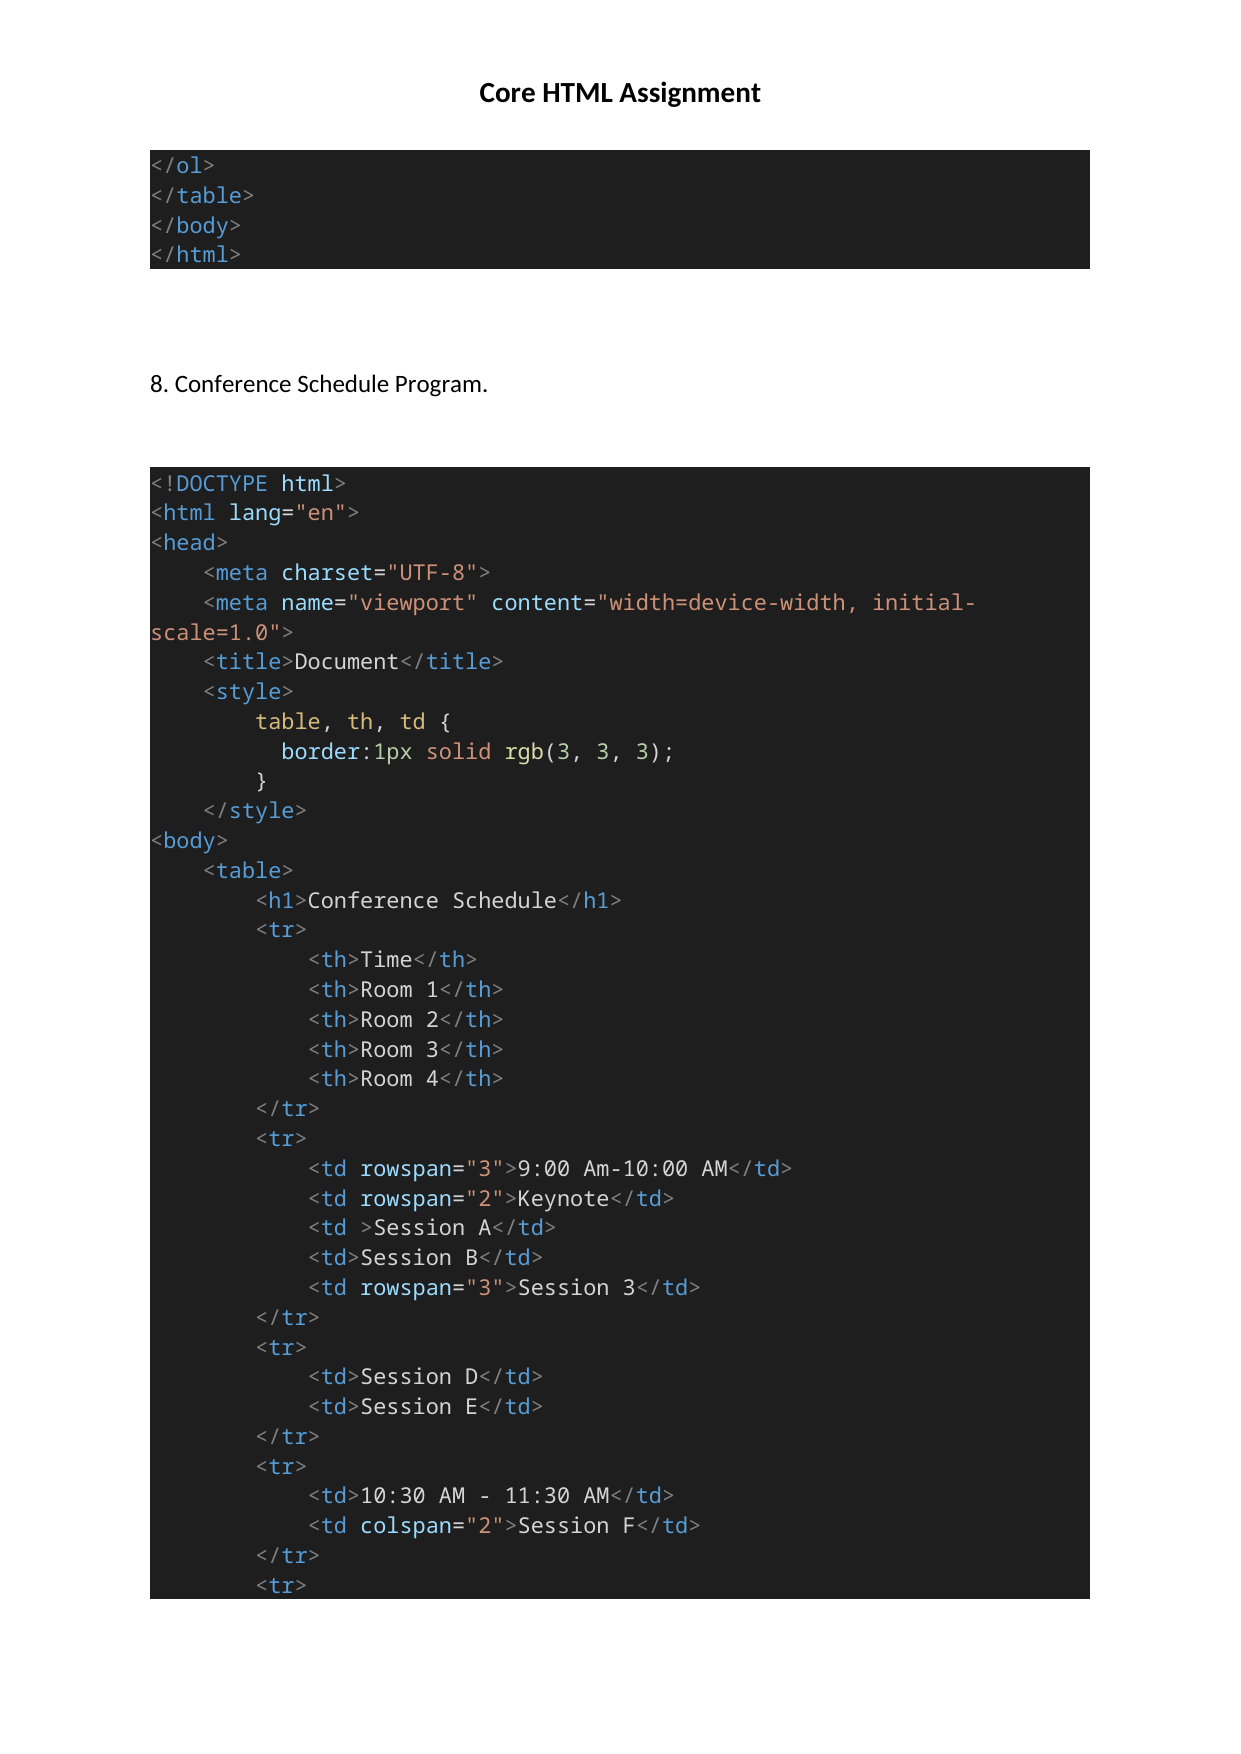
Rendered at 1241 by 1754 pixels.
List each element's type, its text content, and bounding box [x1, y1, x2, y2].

text <td rowspan="2">Keynote</td> [150, 1182, 1090, 1212]
text </style> [150, 795, 1090, 825]
text <td >Session A</td> [150, 1212, 1090, 1242]
text </table> [150, 180, 1090, 209]
text border:1px solid rgb(3, 3, 3); [150, 736, 1090, 765]
text <h1>Conference Schedule</h1> [150, 884, 1090, 914]
text <th>Time</th> [150, 944, 1090, 974]
text <!DOCTYPE html> [150, 467, 1090, 497]
text <tr> [150, 1451, 1090, 1480]
text table, th, td { [150, 706, 1090, 736]
text </html> [150, 239, 1090, 269]
text <tr> [150, 1331, 1090, 1361]
text <meta name="viewport" content="width=device-width, initial-scale=1.0"> [150, 587, 1090, 646]
text <html lang="en"> [150, 497, 1090, 527]
text </tr> [150, 1093, 1090, 1123]
text </ol> [150, 150, 1090, 180]
text </tr> [150, 1540, 1090, 1570]
text </body> [150, 209, 1090, 239]
text <th>Room 2</th> [150, 1004, 1090, 1033]
text <td>Session B</td> [150, 1242, 1090, 1272]
text <body> [150, 825, 1090, 855]
text <tr> [150, 1123, 1090, 1153]
text <head> [150, 527, 1090, 557]
text <style> [150, 676, 1090, 706]
text <td rowspan="3">Session 3</td> [150, 1272, 1090, 1302]
text <th>Room 4</th> [150, 1063, 1090, 1093]
text <tr> [150, 1570, 1090, 1599]
text <th>Room 1</th> [150, 974, 1090, 1004]
text <meta charset="UTF-8"> [150, 557, 1090, 587]
text <td>Session D</td> [150, 1361, 1090, 1391]
text <tr> [150, 914, 1090, 944]
text } [150, 765, 1090, 795]
text 8. Conference Schedule Program. [150, 368, 1090, 399]
text <title>Document</title> [150, 646, 1090, 676]
text </tr> [150, 1421, 1090, 1451]
text <th>Room 3</th> [150, 1033, 1090, 1063]
text <td rowspan="3">9:00 Am-10:00 AM</td> [150, 1153, 1090, 1182]
text <td colspan="2">Session F</td> [150, 1510, 1090, 1540]
text <table> [150, 855, 1090, 884]
text <td>Session E</td> [150, 1391, 1090, 1421]
text <td>10:30 AM - 11:30 AM</td> [150, 1480, 1090, 1510]
text </tr> [150, 1302, 1090, 1331]
